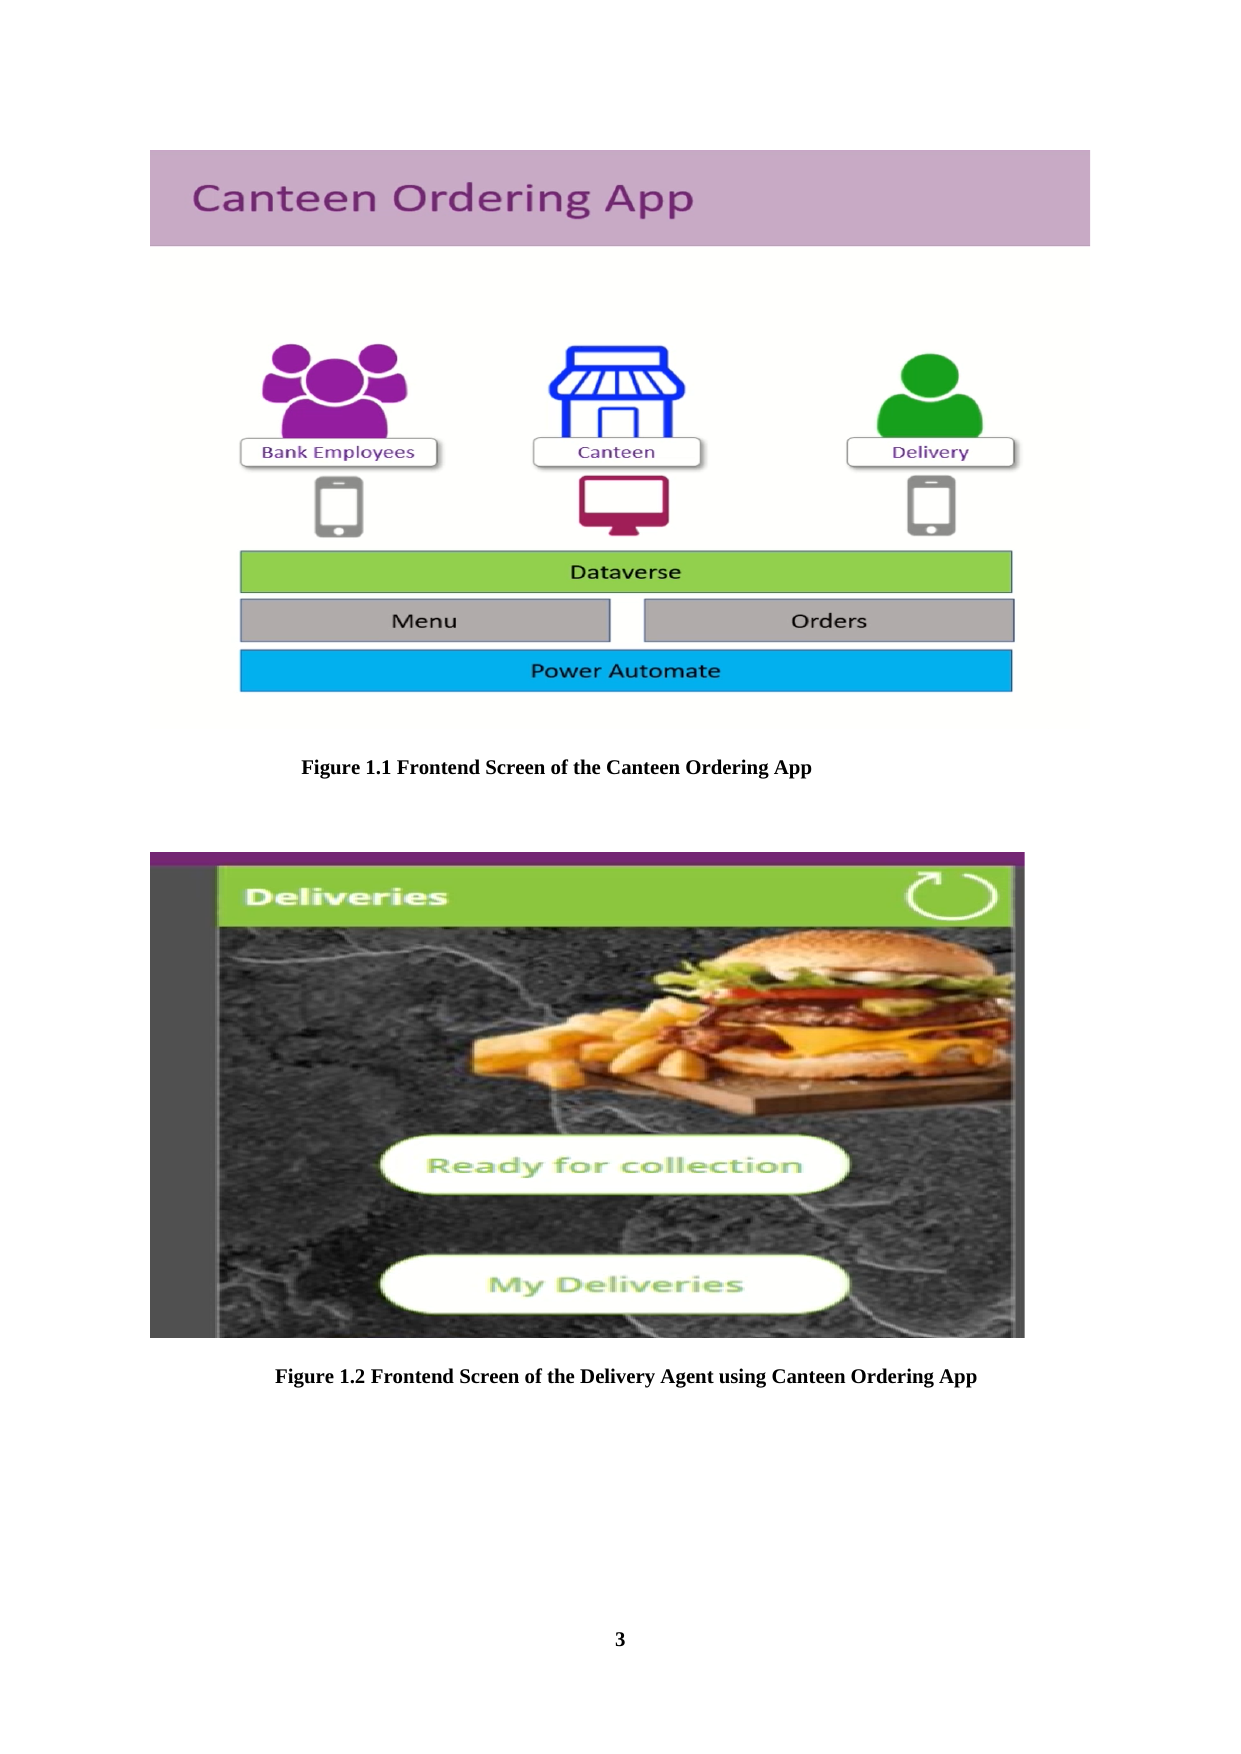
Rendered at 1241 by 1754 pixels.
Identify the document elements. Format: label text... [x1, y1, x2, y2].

text Figure 1.1 Frontend Screen of the Canteen Ordering App [150, 755, 1090, 779]
text Figure 1.2 Frontend Screen of the Delivery Agent using Canteen Ordering App [150, 1364, 1090, 1388]
picture [150, 150, 1091, 729]
picture [150, 852, 1025, 1338]
